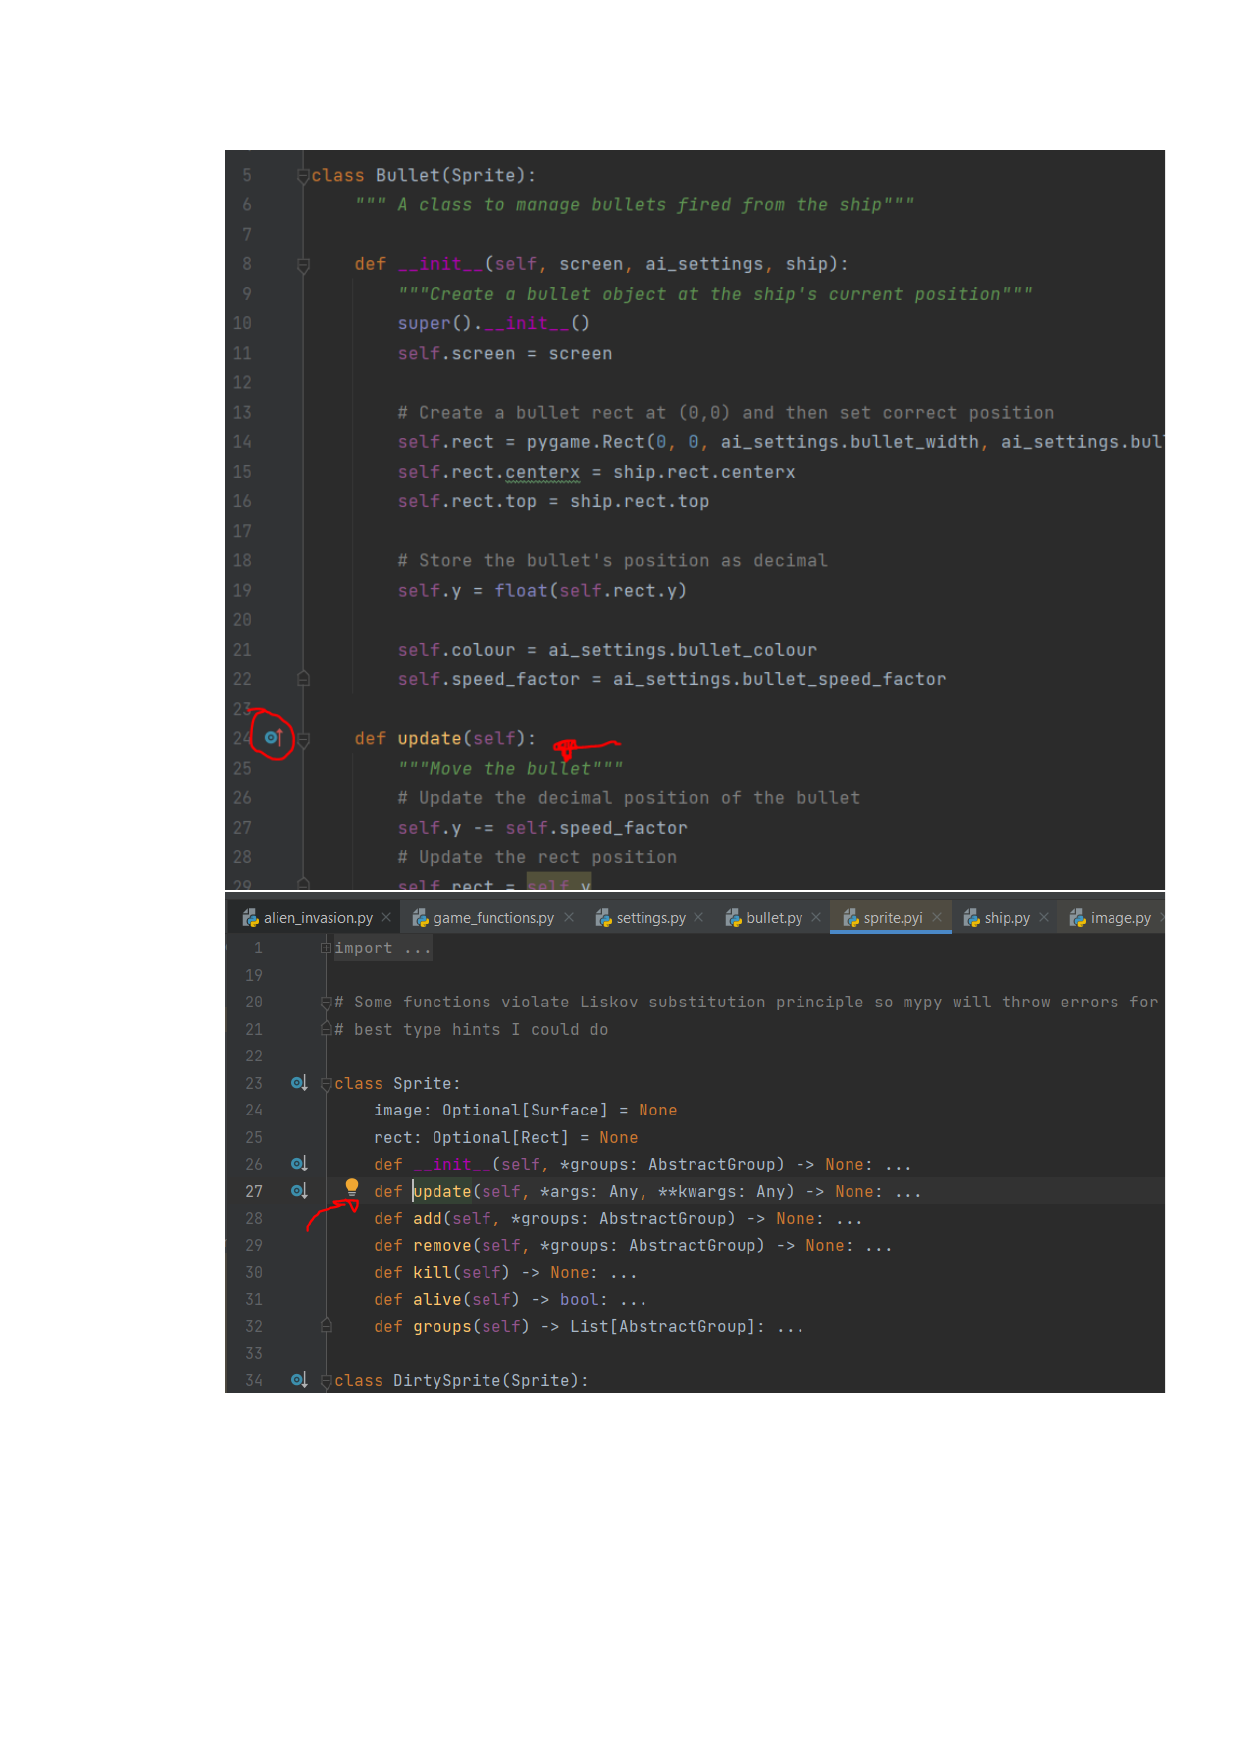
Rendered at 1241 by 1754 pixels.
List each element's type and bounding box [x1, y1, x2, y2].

picture [225, 892, 1166, 1393]
picture [225, 150, 1166, 890]
